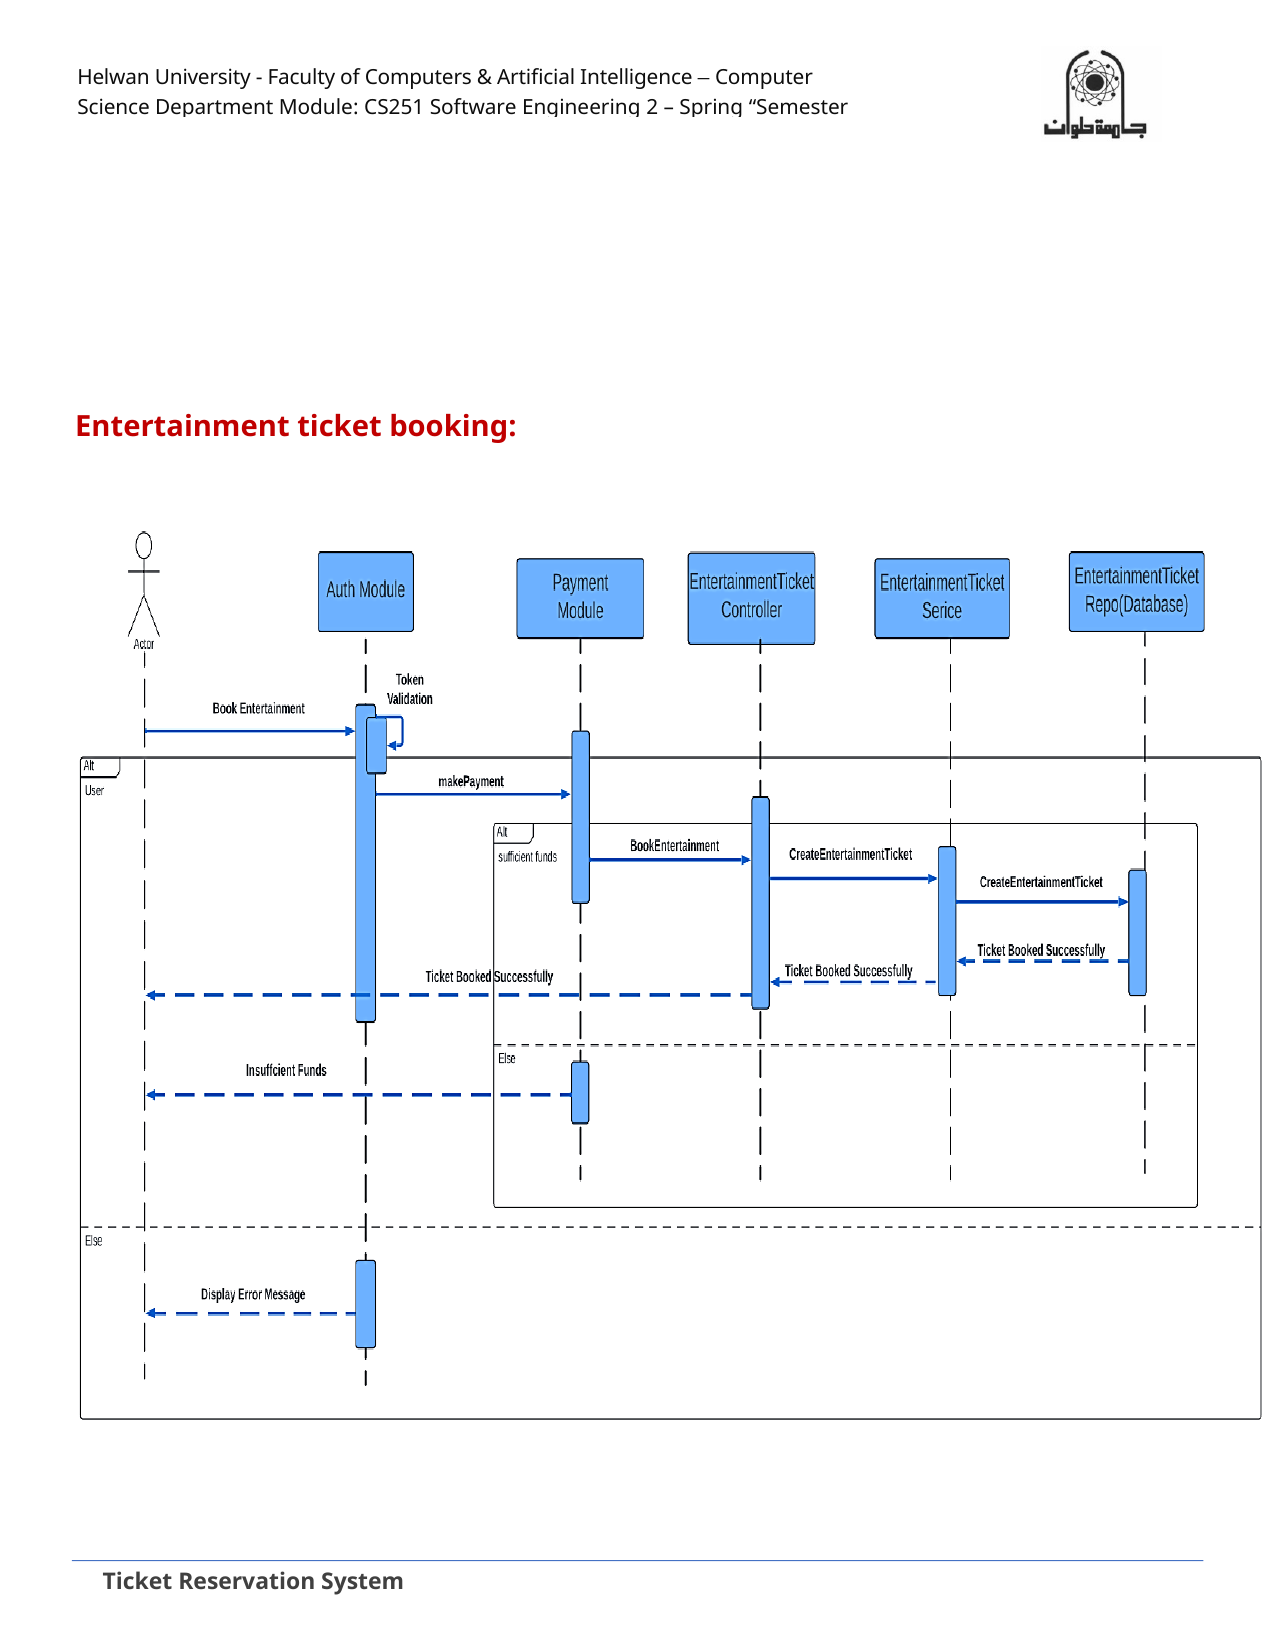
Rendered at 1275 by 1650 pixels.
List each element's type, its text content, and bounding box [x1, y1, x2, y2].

text Entertainment ticket booking: [75, 405, 1200, 445]
picture [75, 524, 1269, 1428]
picture [1040, 46, 1162, 142]
